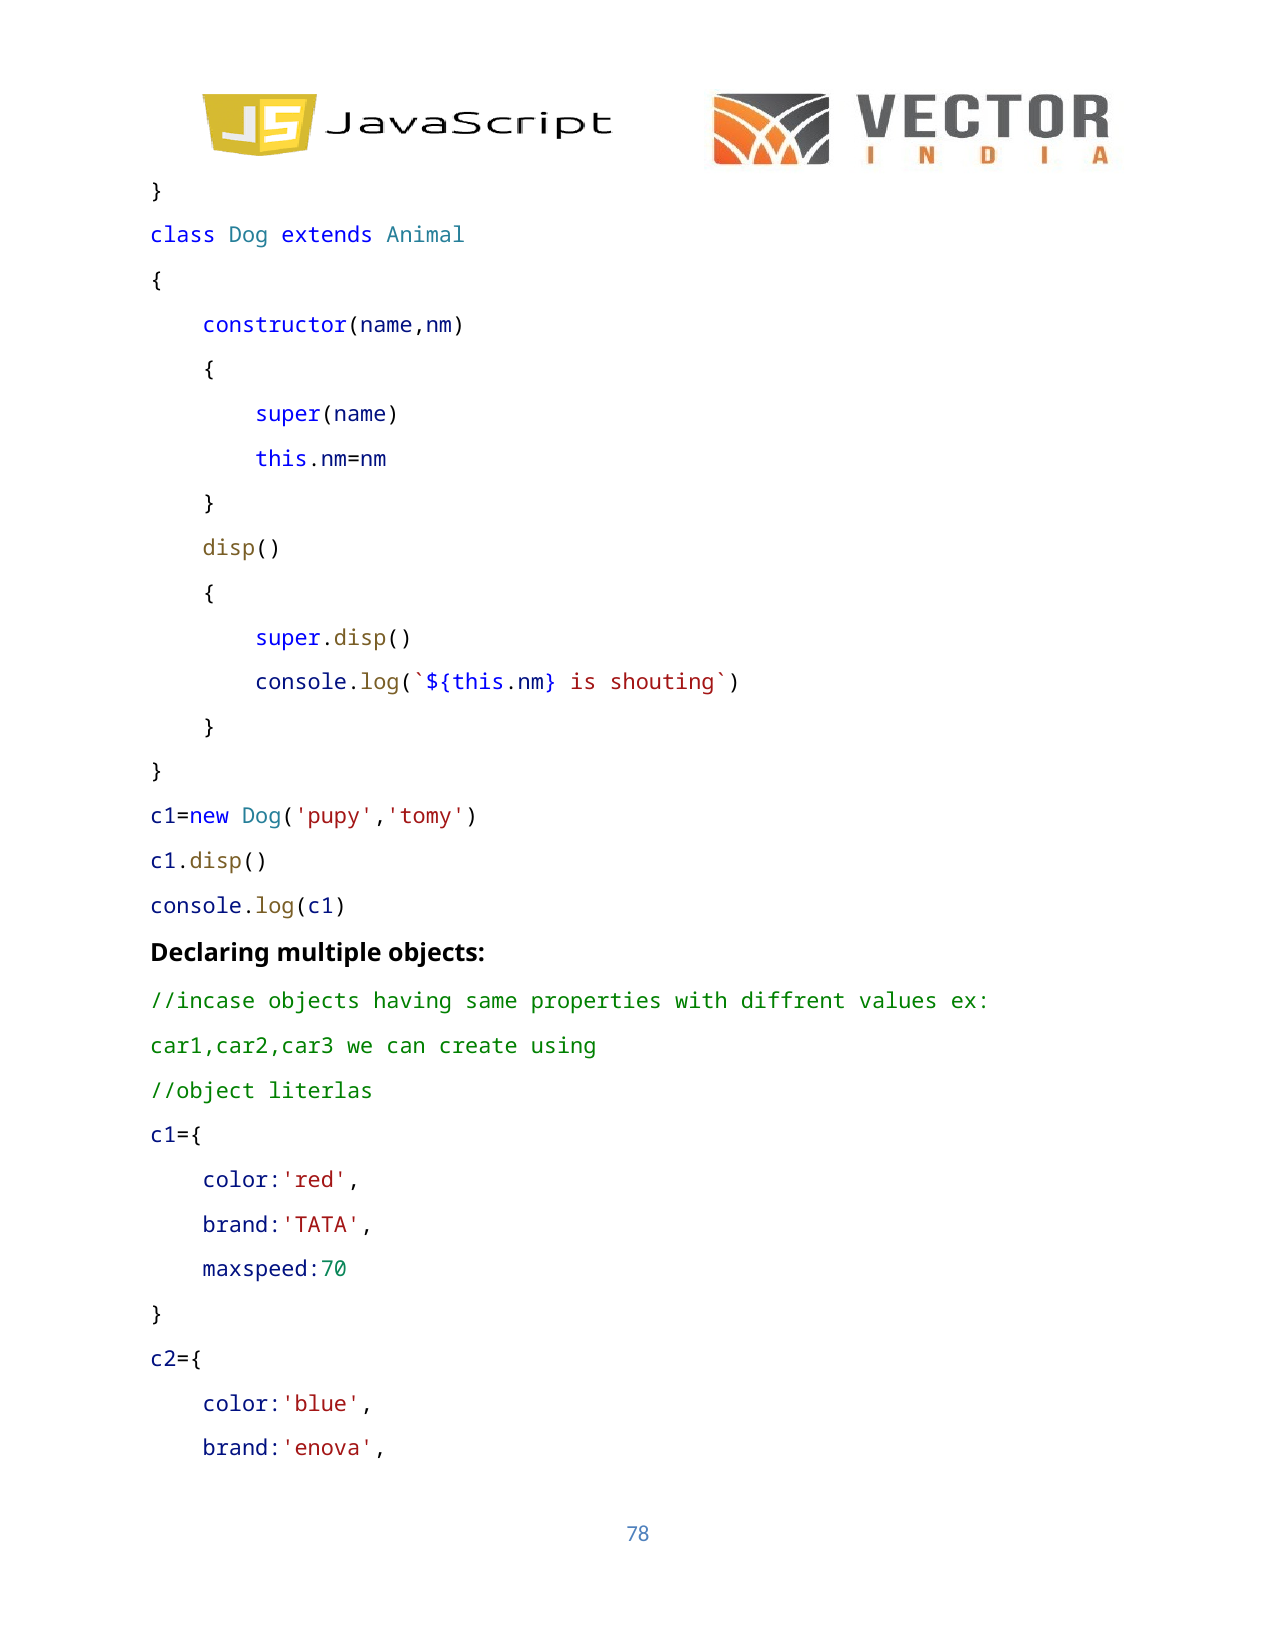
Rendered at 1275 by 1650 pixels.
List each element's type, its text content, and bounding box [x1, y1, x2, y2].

text c1={ [150, 1119, 1125, 1149]
text super(name) [150, 398, 1125, 428]
text super.disp() [150, 621, 1125, 651]
picture [196, 75, 617, 175]
text class Dog extends Animal [150, 219, 1125, 249]
text brand:'TATA', [150, 1209, 1125, 1238]
text color:'red', [150, 1164, 1125, 1194]
text Declaring multiple objects: [150, 934, 1125, 968]
text console.log(c1) [150, 889, 1125, 919]
text } [150, 174, 1125, 204]
text { [150, 353, 1125, 383]
text } [150, 756, 1125, 785]
text color:'blue', [150, 1387, 1125, 1417]
text } [150, 1298, 1125, 1328]
text maxspeed:70 [150, 1253, 1125, 1283]
text } [150, 487, 1125, 517]
picture [704, 89, 1125, 175]
text c2={ [150, 1343, 1125, 1373]
text disp() [150, 532, 1125, 562]
text c1=new Dog('pupy','tomy') [150, 800, 1125, 830]
text brand:'enova', [150, 1432, 1125, 1462]
text //object literlas [150, 1075, 1125, 1104]
text { [150, 577, 1125, 607]
text //incase objects having same properties with diffrent values ex: car1,car2,car3 we can create using [150, 985, 1125, 1060]
text this.nm=nm [150, 443, 1125, 472]
text { [150, 264, 1125, 294]
text constructor(name,nm) [150, 309, 1125, 338]
text c1.disp() [150, 845, 1125, 875]
text console.log(`${this.nm} is shouting`) [150, 666, 1125, 696]
text } [150, 711, 1125, 741]
